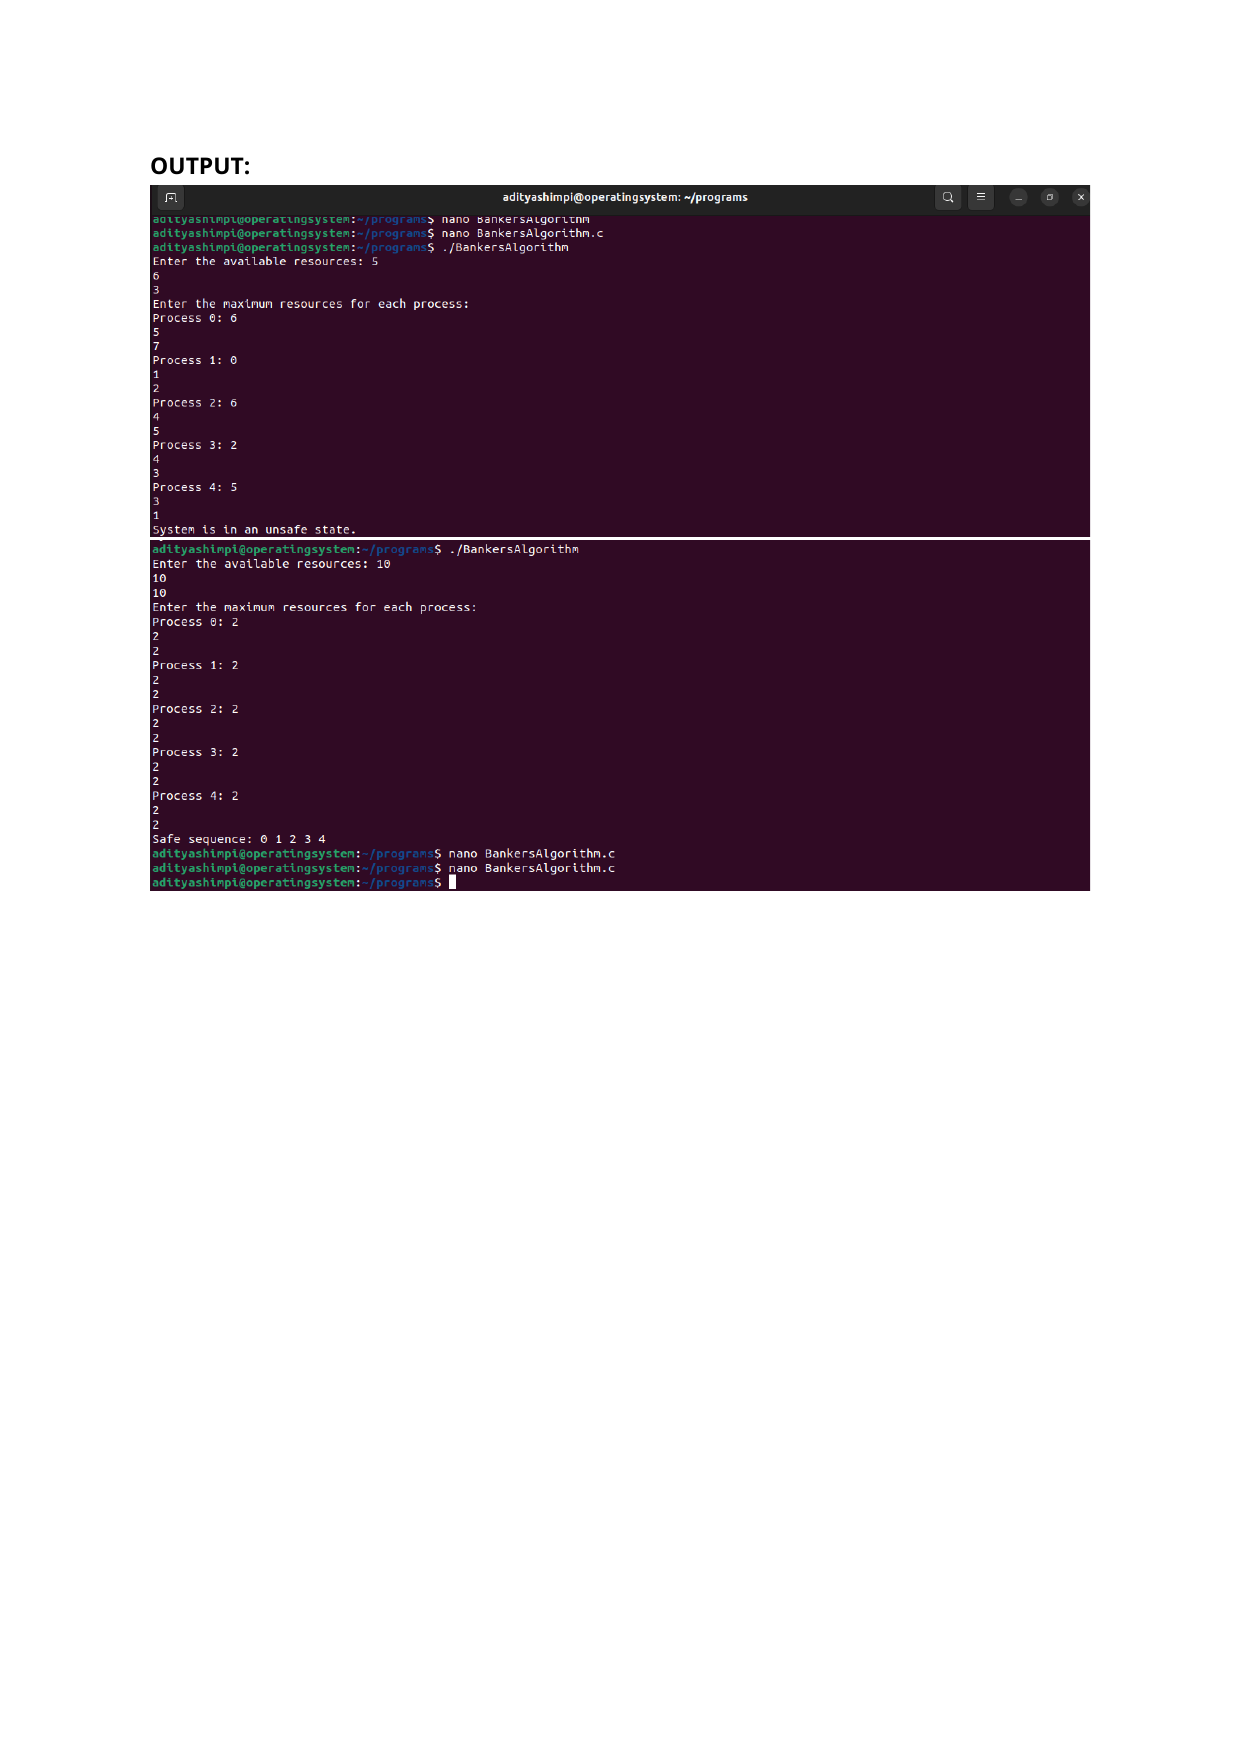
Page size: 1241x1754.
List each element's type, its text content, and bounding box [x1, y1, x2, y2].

text OUTPUT: [150, 150, 1090, 185]
picture [150, 185, 1091, 537]
picture [150, 540, 1091, 891]
